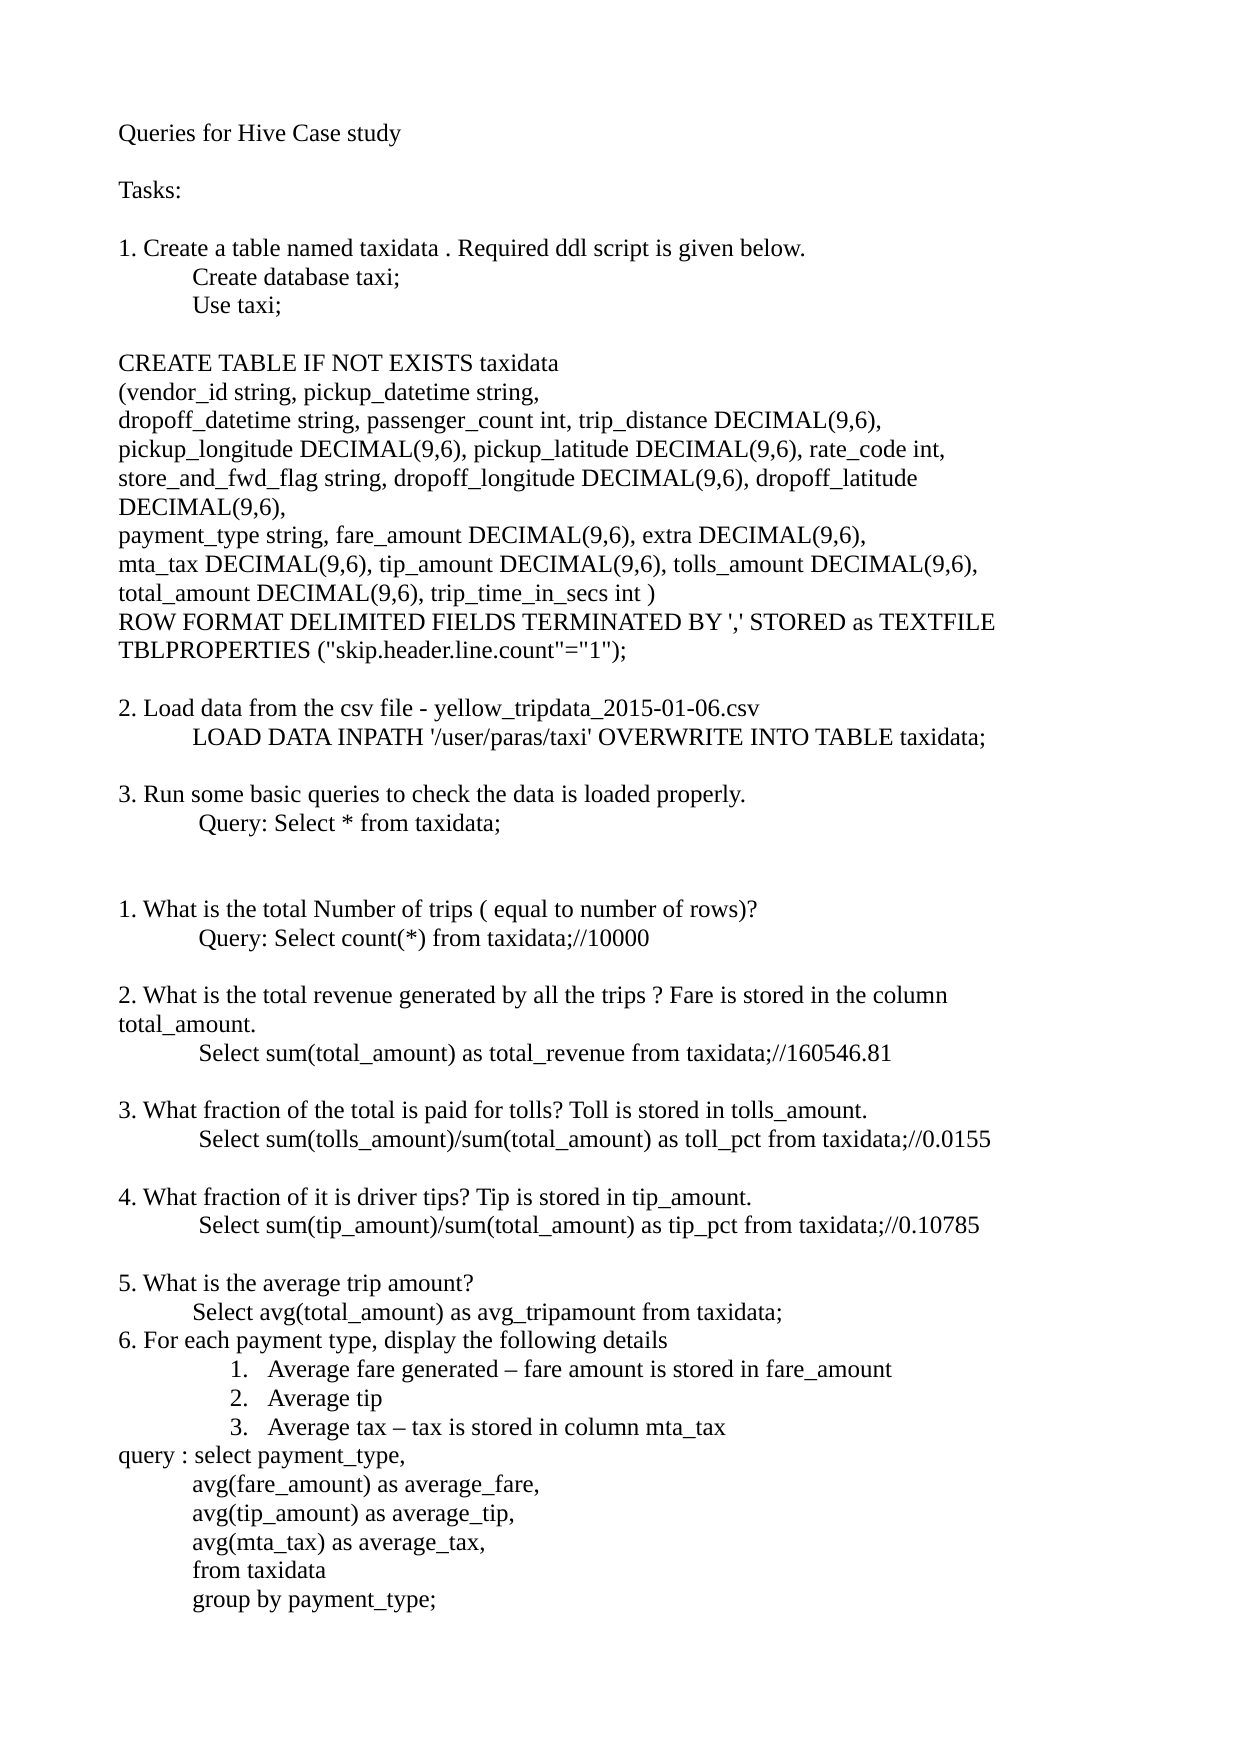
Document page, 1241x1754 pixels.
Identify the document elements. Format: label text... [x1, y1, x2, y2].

text 5. What is the average trip amount? [118, 1268, 1122, 1297]
text Query: Select * from taxidata; [118, 808, 1122, 837]
text from taxidata [118, 1556, 1122, 1584]
text 1. What is the total Number of trips ( equal to number of rows)? [118, 894, 1122, 923]
text Select sum(tolls_amount)/sum(total_amount) as toll_pct from taxidata;//0.0155 [118, 1124, 1122, 1153]
list Average tip [229, 1383, 1122, 1412]
text pickup_longitude DECIMAL(9,6), pickup_latitude DECIMAL(9,6), rate_code int, [118, 434, 1122, 463]
text 2. What is the total revenue generated by all the trips ? Fare is stored in the column [118, 981, 1122, 1009]
text mta_tax DECIMAL(9,6), tip_amount DECIMAL(9,6), tolls_amount DECIMAL(9,6), [118, 549, 1122, 578]
text 3. What fraction of the total is paid for tolls? Toll is stored in tolls_amount. [118, 1096, 1122, 1124]
text group by payment_type; [118, 1584, 1122, 1613]
text avg(fare_amount) as average_fare, [118, 1469, 1122, 1498]
text Select sum(total_amount) as total_revenue from taxidata;//160546.81 [118, 1038, 1122, 1067]
text total_amount. [118, 1009, 1122, 1038]
text avg(mta_tax) as average_tax, [118, 1527, 1122, 1556]
list Average tax – tax is stored in column mta_tax [229, 1412, 1122, 1441]
text 4. What fraction of it is driver tips? Tip is stored in tip_amount. [118, 1182, 1122, 1211]
text ROW FORMAT DELIMITED FIELDS TERMINATED BY ',' STORED as TEXTFILE [118, 607, 1122, 636]
text LOAD DATA INPATH '/user/paras/taxi' OVERWRITE INTO TABLE taxidata; [118, 722, 1122, 751]
text Use taxi; [118, 291, 1122, 319]
text store_and_fwd_flag string, dropoff_longitude DECIMAL(9,6), dropoff_latitude [118, 463, 1122, 492]
text 2. Load data from the csv file - yellow_tripdata_2015-01-06.csv [118, 693, 1122, 722]
list Average fare generated – fare amount is stored in fare_amount [229, 1354, 1122, 1383]
text (vendor_id string, pickup_datetime string, [118, 377, 1122, 406]
text Query: Select count(*) from taxidata;//10000 [118, 923, 1122, 952]
text payment_type string, fare_amount DECIMAL(9,6), extra DECIMAL(9,6), [118, 521, 1122, 549]
text 1. Create a table named taxidata . Required ddl script is given below. [118, 233, 1122, 262]
text 3. Run some basic queries to check the data is loaded properly. [118, 779, 1122, 808]
text avg(tip_amount) as average_tip, [118, 1498, 1122, 1527]
text query : select payment_type, [118, 1441, 1122, 1469]
text Select sum(tip_amount)/sum(total_amount) as tip_pct from taxidata;//0.10785 [118, 1211, 1122, 1239]
text TBLPROPERTIES ("skip.header.line.count"="1"); [118, 636, 1122, 664]
text 6. For each payment type, display the following details [118, 1326, 1122, 1354]
text Queries for Hive Case study [118, 118, 1122, 147]
text Create database taxi; [118, 262, 1122, 291]
text Tasks: [118, 176, 1122, 204]
text DECIMAL(9,6), [118, 492, 1122, 521]
text Select avg(total_amount) as avg_tripamount from taxidata; [118, 1297, 1122, 1326]
text CREATE TABLE IF NOT EXISTS taxidata [118, 348, 1122, 377]
text dropoff_datetime string, passenger_count int, trip_distance DECIMAL(9,6), [118, 406, 1122, 434]
text total_amount DECIMAL(9,6), trip_time_in_secs int ) [118, 578, 1122, 607]
